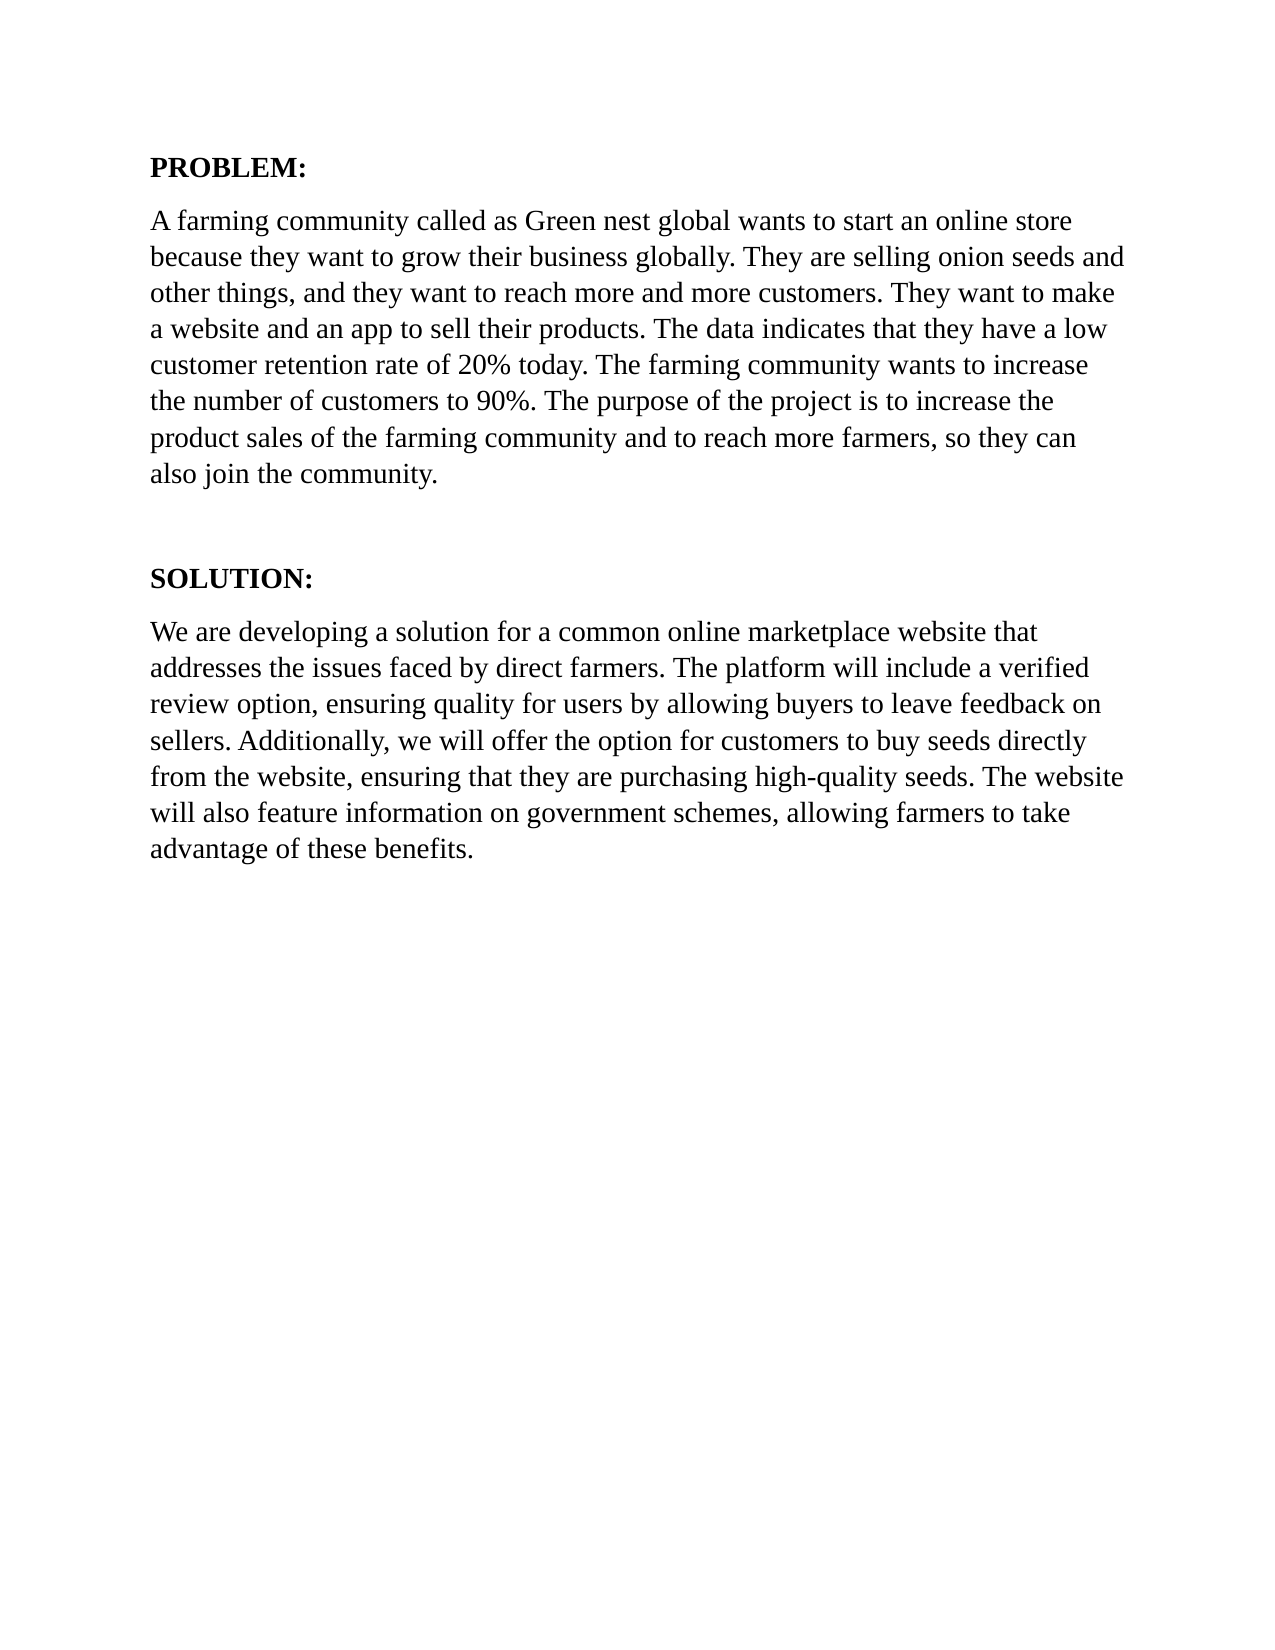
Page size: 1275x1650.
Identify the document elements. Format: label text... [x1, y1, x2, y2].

text PROBLEM: [150, 150, 1125, 183]
text A farming community called as Green nest global wants to start an online store because they want to grow their business globally. They are selling onion seeds and other things, and they want to reach more and more customers. They want to make a website and an app to sell their products. The data indicates that they have a low customer retention rate of 20% today. The farming community wants to increase the number of customers to 90%. The purpose of the project is to increase the product sales of the farming community and to reach more farmers, so they can also join the community. [150, 203, 1125, 489]
text We are developing a solution for a common online marketplace website that addresses the issues faced by direct farmers. The platform will include a verified review option, ensuring quality for users by allowing buyers to leave feedback on sellers. Additionally, we will offer the option for customers to buy seeds directly from the website, ensuring that they are purchasing high-quality seeds. The website will also feature information on government schemes, allowing farmers to take advantage of these benefits. [150, 614, 1125, 865]
text SOLUTION: [150, 561, 1125, 595]
